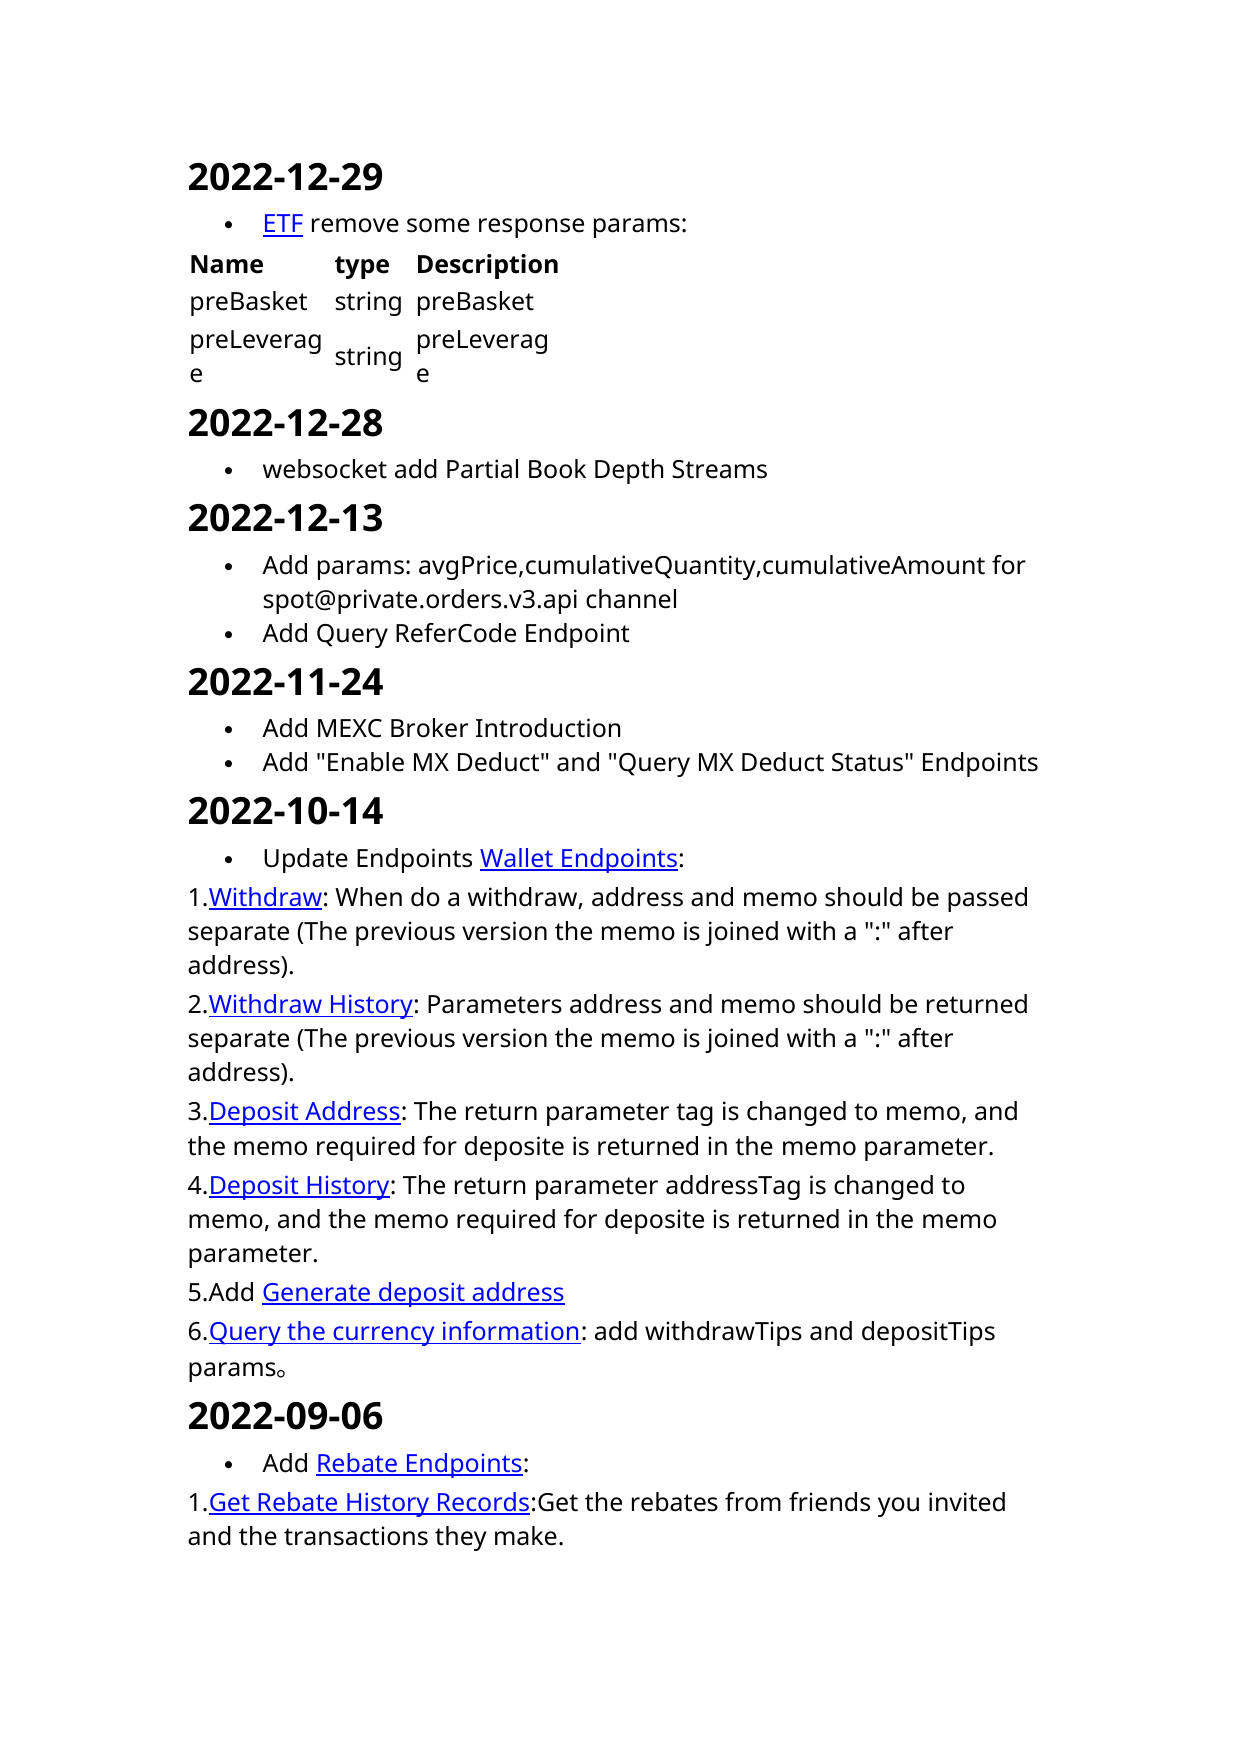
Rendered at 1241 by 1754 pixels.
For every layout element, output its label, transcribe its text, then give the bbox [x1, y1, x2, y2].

list Add Rebate Endpoints: [225, 1445, 1053, 1479]
subtitle 2022-10-14 [187, 784, 1053, 835]
text 2.Withdraw History: Parameters address and memo should be returned separate (The previous version the memo is joined with a ":" after address). [187, 987, 1053, 1089]
text 4.Deposit History: The return parameter addressTag is changed to memo, and the memo required for deposite is returned in the memo parameter. [187, 1167, 1053, 1269]
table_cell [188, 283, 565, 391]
text 3.Deposit Address: The return parameter tag is changed to memo, and the memo required for deposite is returned in the memo parameter. [187, 1094, 1053, 1162]
text 6.Query the currency information: add withdrawTips and depositTips params。 [187, 1314, 1053, 1384]
text 5.Add Generate deposit address [187, 1274, 1053, 1309]
subtitle 2022-12-29 [187, 150, 1053, 201]
list websocket add Partial Book Depth Streams [225, 452, 1053, 486]
text 1.Get Rebate History Records:Get the rebates from friends you invited and the transactions they make. [187, 1484, 1053, 1553]
list ETF remove some response params: [225, 206, 1053, 240]
list Update Endpoints Wallet Endpoints: [225, 840, 1053, 874]
list Add MEXC Broker Introduction [225, 711, 1053, 745]
subtitle 2022-12-13 [187, 491, 1053, 542]
list Add "Enable MX Deduct" and "Query MX Deduct Status" Endpoints [225, 745, 1053, 779]
subtitle 2022-09-06 [187, 1389, 1053, 1440]
text 1.Withdraw: When do a withdraw, address and memo should be passed separate (The previous version the memo is joined with a ":" after address). [187, 879, 1053, 982]
subtitle 2022-11-24 [187, 655, 1053, 706]
list Add params: avgPrice,cumulativeQuantity,cumulativeAmount for spot@private.orders.v3.api channel [225, 547, 1053, 616]
list Add Query ReferCode Endpoint [225, 616, 1053, 650]
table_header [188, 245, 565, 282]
subtitle 2022-12-28 [187, 396, 1053, 447]
